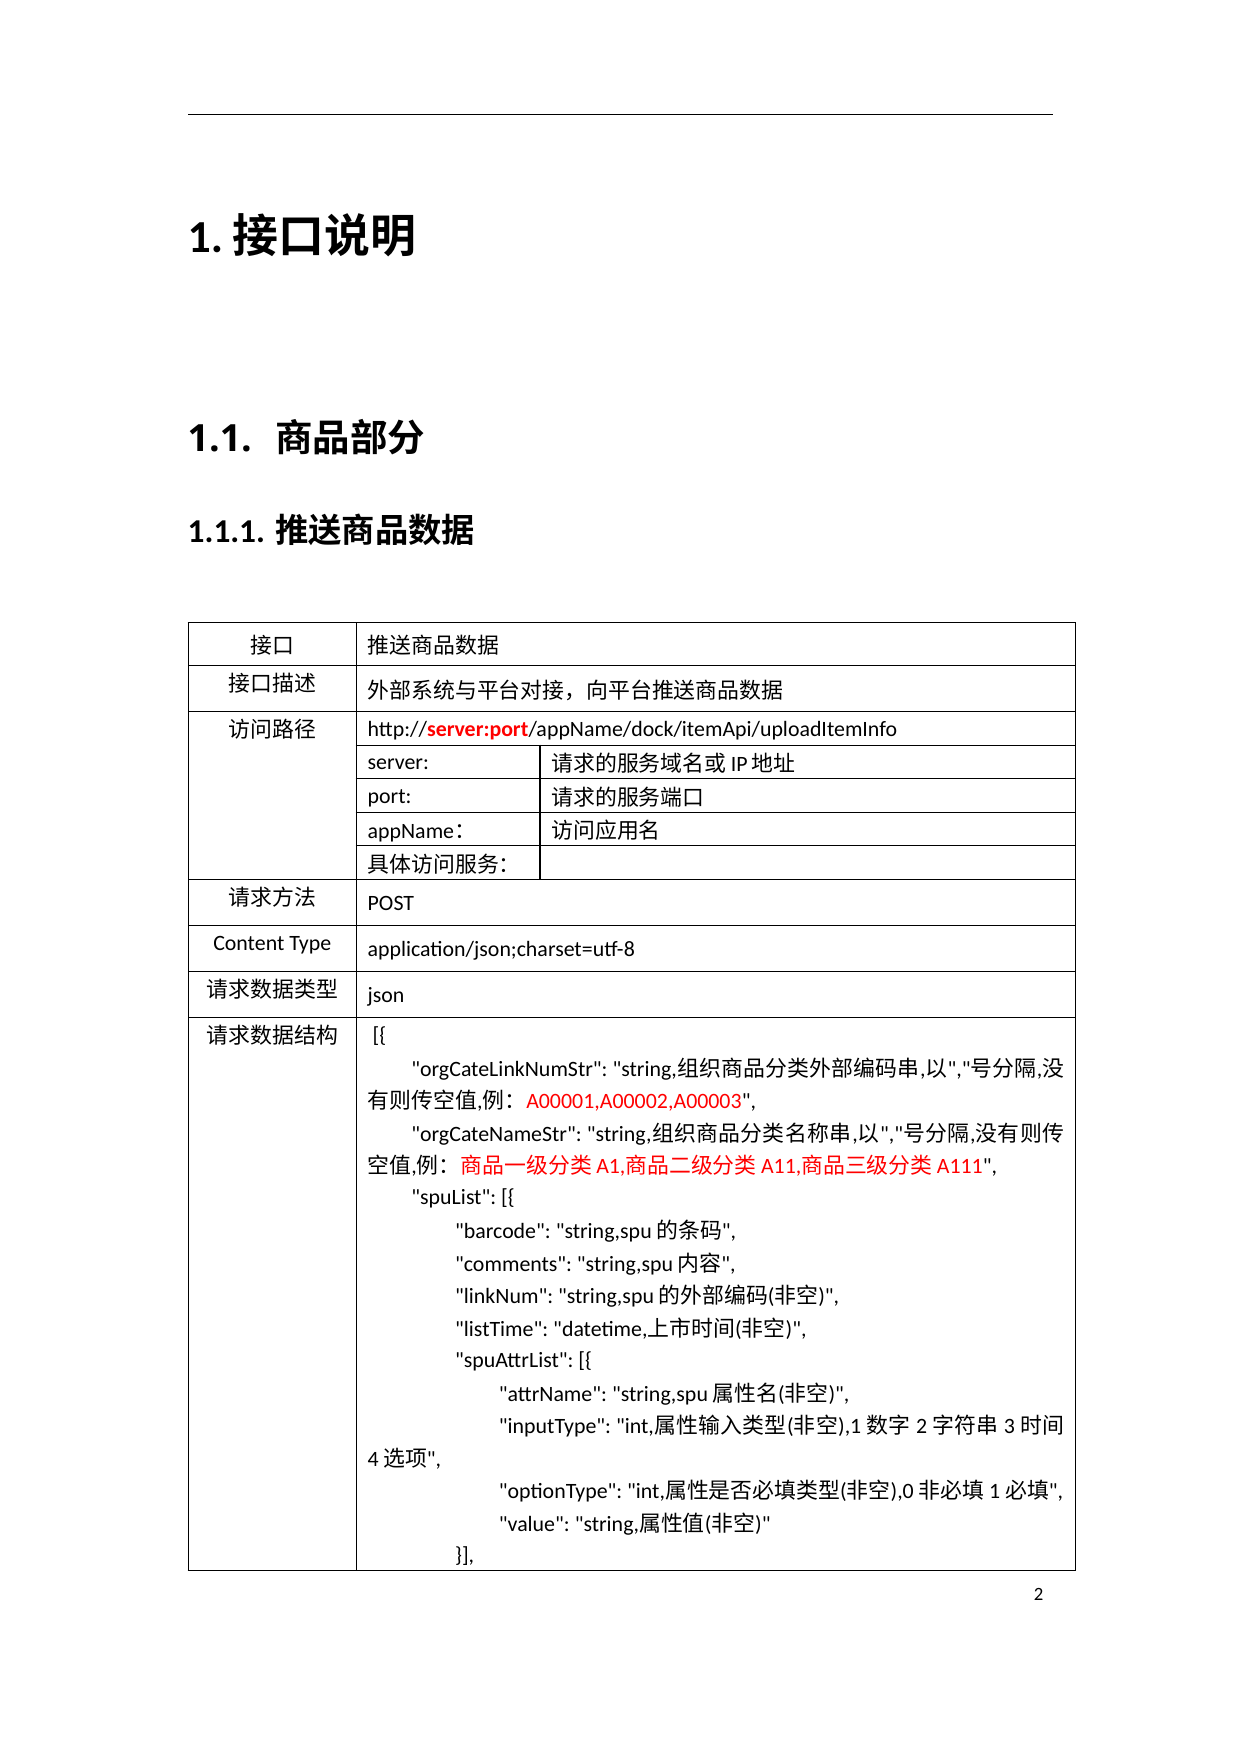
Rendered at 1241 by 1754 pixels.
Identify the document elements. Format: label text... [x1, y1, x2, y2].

table_header 推送商品数据 [357, 625, 1075, 667]
table_cell 请求方法 [189, 882, 356, 927]
table_cell 外部系统与平台对接，向平台推送商品数据 [357, 668, 1075, 713]
table_cell 请求数据类型 [189, 974, 356, 1019]
table_cell port: [357, 781, 539, 814]
table_cell json [357, 974, 1075, 1019]
table_cell 具体访问服务： [357, 848, 539, 881]
table_header 接口 [189, 625, 356, 667]
table_cell appName： [357, 815, 539, 847]
table_cell Content Type [189, 928, 356, 973]
table_cell 请求的服务域名或IP地址 [541, 748, 1075, 780]
table_cell 请求的服务端口 [541, 781, 1075, 814]
subtitle 接口说明 [187, 183, 1053, 281]
table_cell application/json;charset=utf-8 [357, 928, 1075, 973]
table_cell [541, 848, 1075, 881]
table_cell 接口描述 [189, 668, 356, 713]
table_cell 访问路径 [189, 714, 356, 881]
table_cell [357, 1020, 1075, 1572]
table_cell http://server:port/appName/dock/itemApi/uploadItemInfo [357, 714, 1075, 747]
table_cell server: [357, 748, 539, 780]
table_cell 访问应用名 [541, 815, 1075, 847]
table_cell 请求数据结构 [189, 1020, 356, 1572]
table_cell POST [357, 882, 1075, 927]
subtitle 商品部分 [187, 403, 1053, 468]
subtitle 推送商品数据 [187, 497, 1053, 562]
